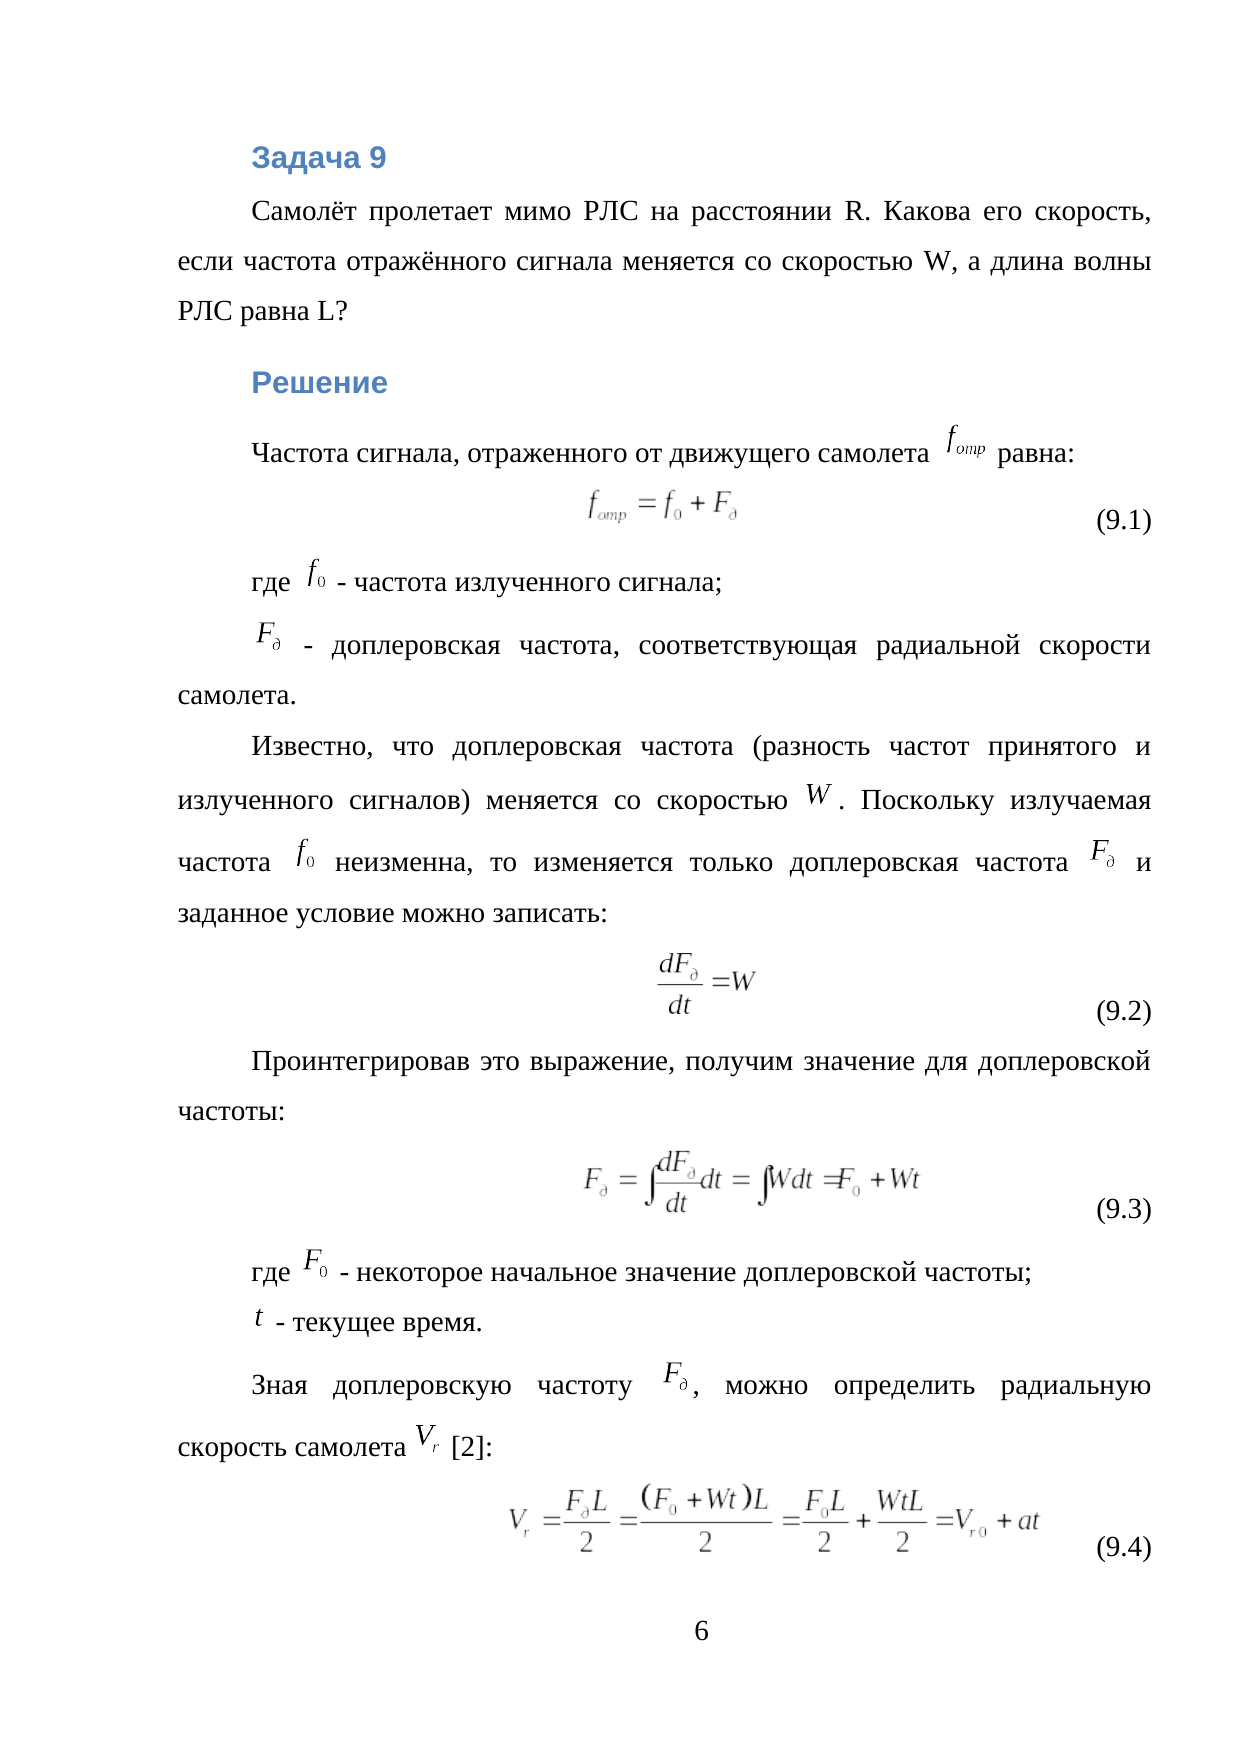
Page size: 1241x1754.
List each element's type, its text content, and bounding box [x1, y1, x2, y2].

text - текущее время. [177, 1304, 1152, 1338]
text (9.4) [177, 1480, 1152, 1563]
text Самолёт пролетает мимо РЛС на расстоянии R. Какова его скорость, если частота отражённого сигнала меняется со скоростью W, а длина волны РЛС равна L? [177, 193, 1152, 327]
subtitle Задача 9 [177, 139, 1152, 175]
text Зная доплеровскую частоту , можно определить радиальную скорость самолета : [177, 1355, 1152, 1463]
text (9.3) [177, 1144, 1152, 1225]
subtitle Решение [177, 364, 1152, 401]
text Частота сигнала, отраженного от движущего самолета равна: [177, 418, 1152, 468]
text где - некоторое начальное значение доплеровской частоты; [177, 1242, 1152, 1288]
text - доплеровская частота, соответствующая радиальной скорости самолета. [177, 615, 1152, 711]
text Проинтегрировав это выражение, получим значение для доплеровской частоты: [177, 1043, 1152, 1127]
text (9.2) [177, 945, 1152, 1026]
text Известно, что доплеровская частота (разность частот принятого и излученного сигналов) меняется со скоростью . Поскольку излучаемая частота неизменна, то изменяется только доплеровская частота и заданное условие можно записать: [177, 728, 1152, 928]
text (9.1) [177, 485, 1152, 535]
text где - частота излученного сигнала; [177, 552, 1152, 598]
